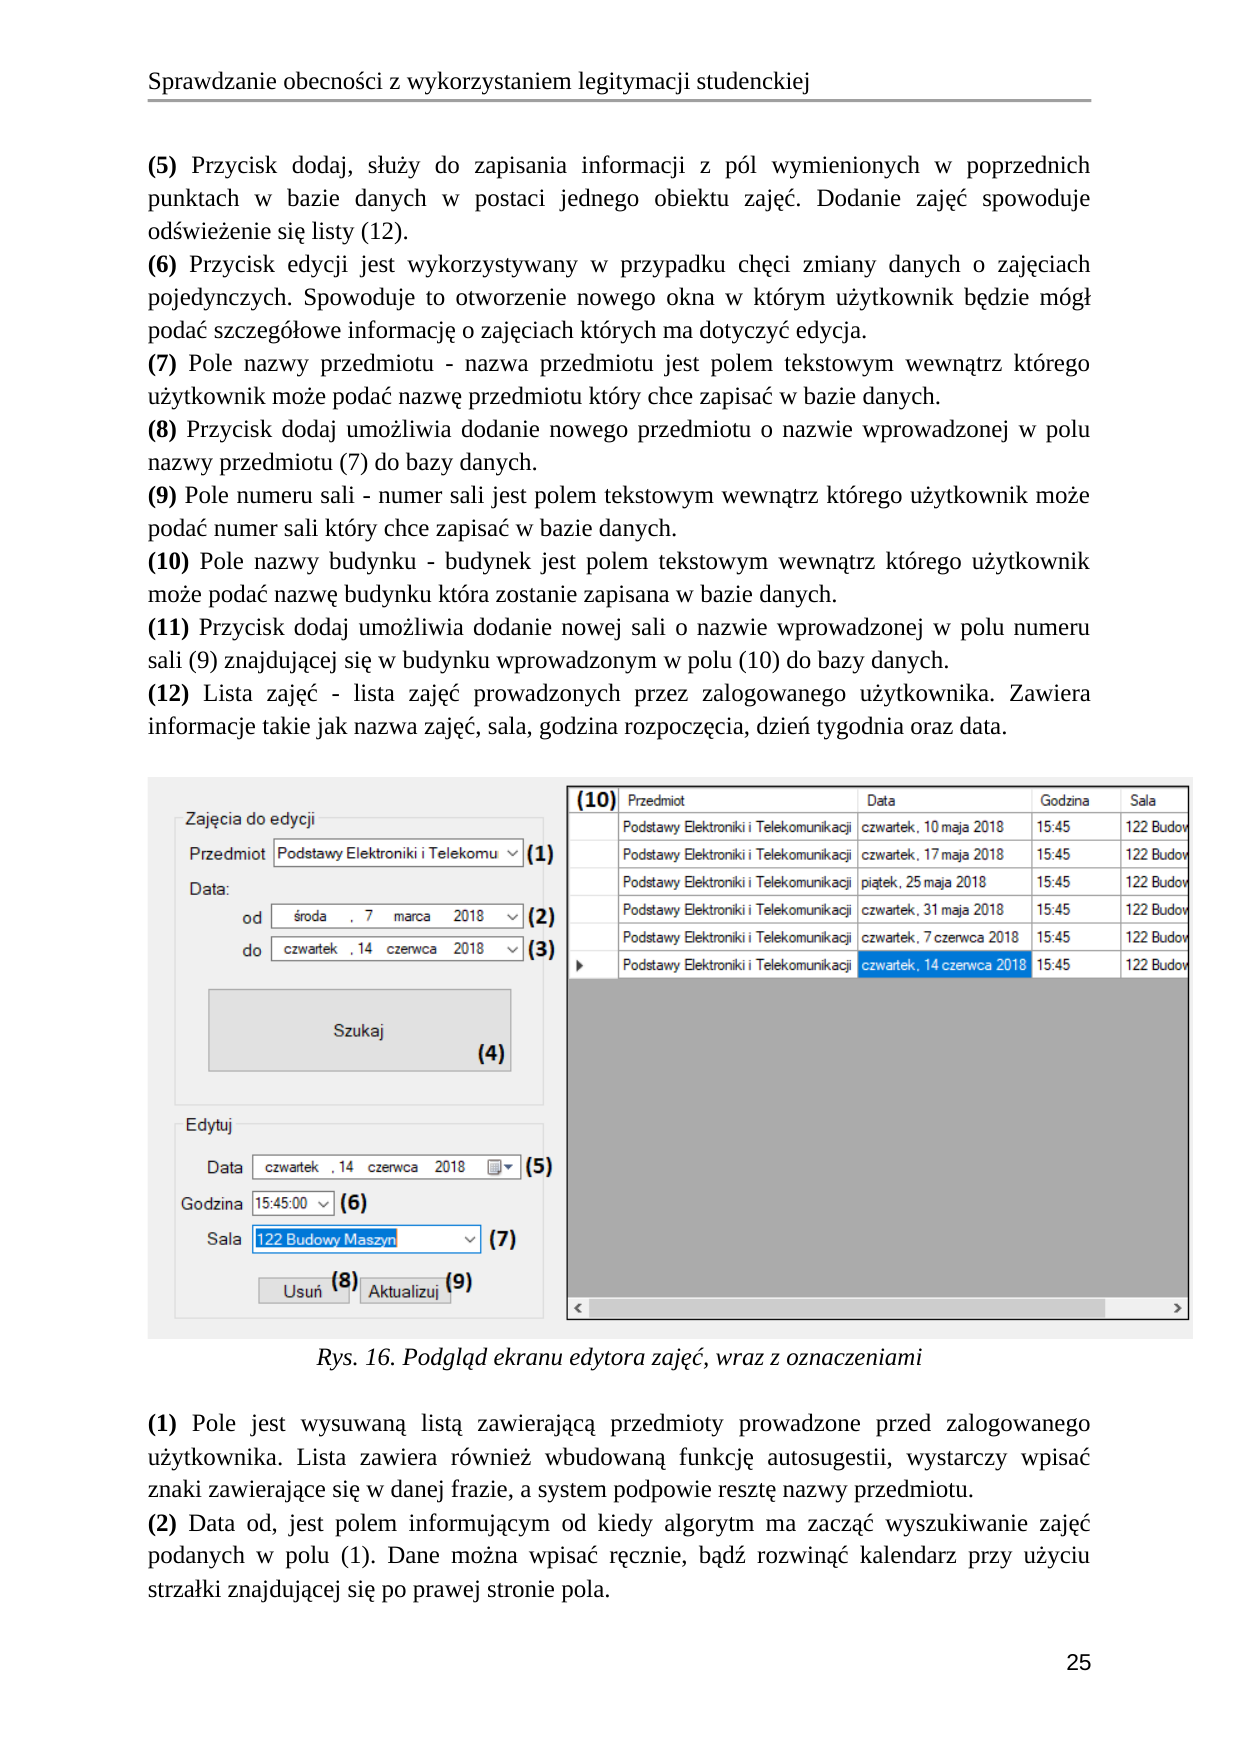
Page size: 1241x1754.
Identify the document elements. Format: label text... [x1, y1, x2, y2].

text (10) Pole nazwy budynku - budynek jest polem tekstowym wewnątrz którego użytkownik może podać nazwę budynku która zostanie zapisana w bazie danych. [148, 546, 1091, 608]
text (5) Przycisk dodaj, służy do zapisania informacji z pól wymienionych w poprzednich punktach w bazie danych w postaci jednego obiektu zajęć. Dodanie zajęć spowoduje odświeżenie się listy (12). [148, 150, 1091, 245]
text (1) Pole jest wysuwaną listą zawierającą przedmioty prowadzone przed zalogowanego użytkownika. Lista zawiera również wbudowaną funkcję autosugestii, wystarczy wpisać znaki zawierające się w danej frazie, a system podpowie resztę nazwy przedmiotu. [148, 1408, 1091, 1503]
text (8) Przycisk dodaj umożliwia dodanie nowego przedmiotu o nazwie wprowadzonej w polu nazwy przedmiotu (7) do bazy danych. [148, 414, 1091, 476]
picture [147, 777, 1193, 1339]
text (11) Przycisk dodaj umożliwia dodanie nowej sali o nazwie wprowadzonej w polu numeru sali (9) znajdującej się w budynku wprowadzonym w polu (10) do bazy danych. [148, 612, 1091, 674]
text (9) Pole numeru sali - numer sali jest polem tekstowym wewnątrz którego użytkownik może podać numer sali który chce zapisać w bazie danych. [148, 480, 1091, 542]
text (7) Pole nazwy przedmiotu - nazwa przedmiotu jest polem tekstowym wewnątrz którego użytkownik może podać nazwę przedmiotu który chce zapisać w bazie danych. [148, 348, 1091, 410]
text Rys. 16. Podgląd ekranu edytora zajęć, wraz z oznaczeniami [148, 1342, 1091, 1371]
text (12) Lista zajęć - lista zajęć prowadzonych przez zalogowanego użytkownika. Zawiera informacje takie jak nazwa zajęć, sala, godzina rozpoczęcia, dzień tygodnia oraz data. [148, 678, 1091, 740]
text (2) Data od, jest polem informującym od kiedy algorytm ma zacząć wyszukiwanie zajęć podanych w polu (1). Dane można wpisać ręcznie, bądź rozwinąć kalendarz przy użyciu strzałki znajdującej się po prawej stronie pola. [148, 1508, 1091, 1602]
text (6) Przycisk edycji jest wykorzystywany w przypadku chęci zmiany danych o zajęciach pojedynczych. Spowoduje to otworzenie nowego okna w którym użytkownik będzie mógł podać szczegółowe informację o zajęciach których ma dotyczyć edycja. [148, 249, 1091, 344]
